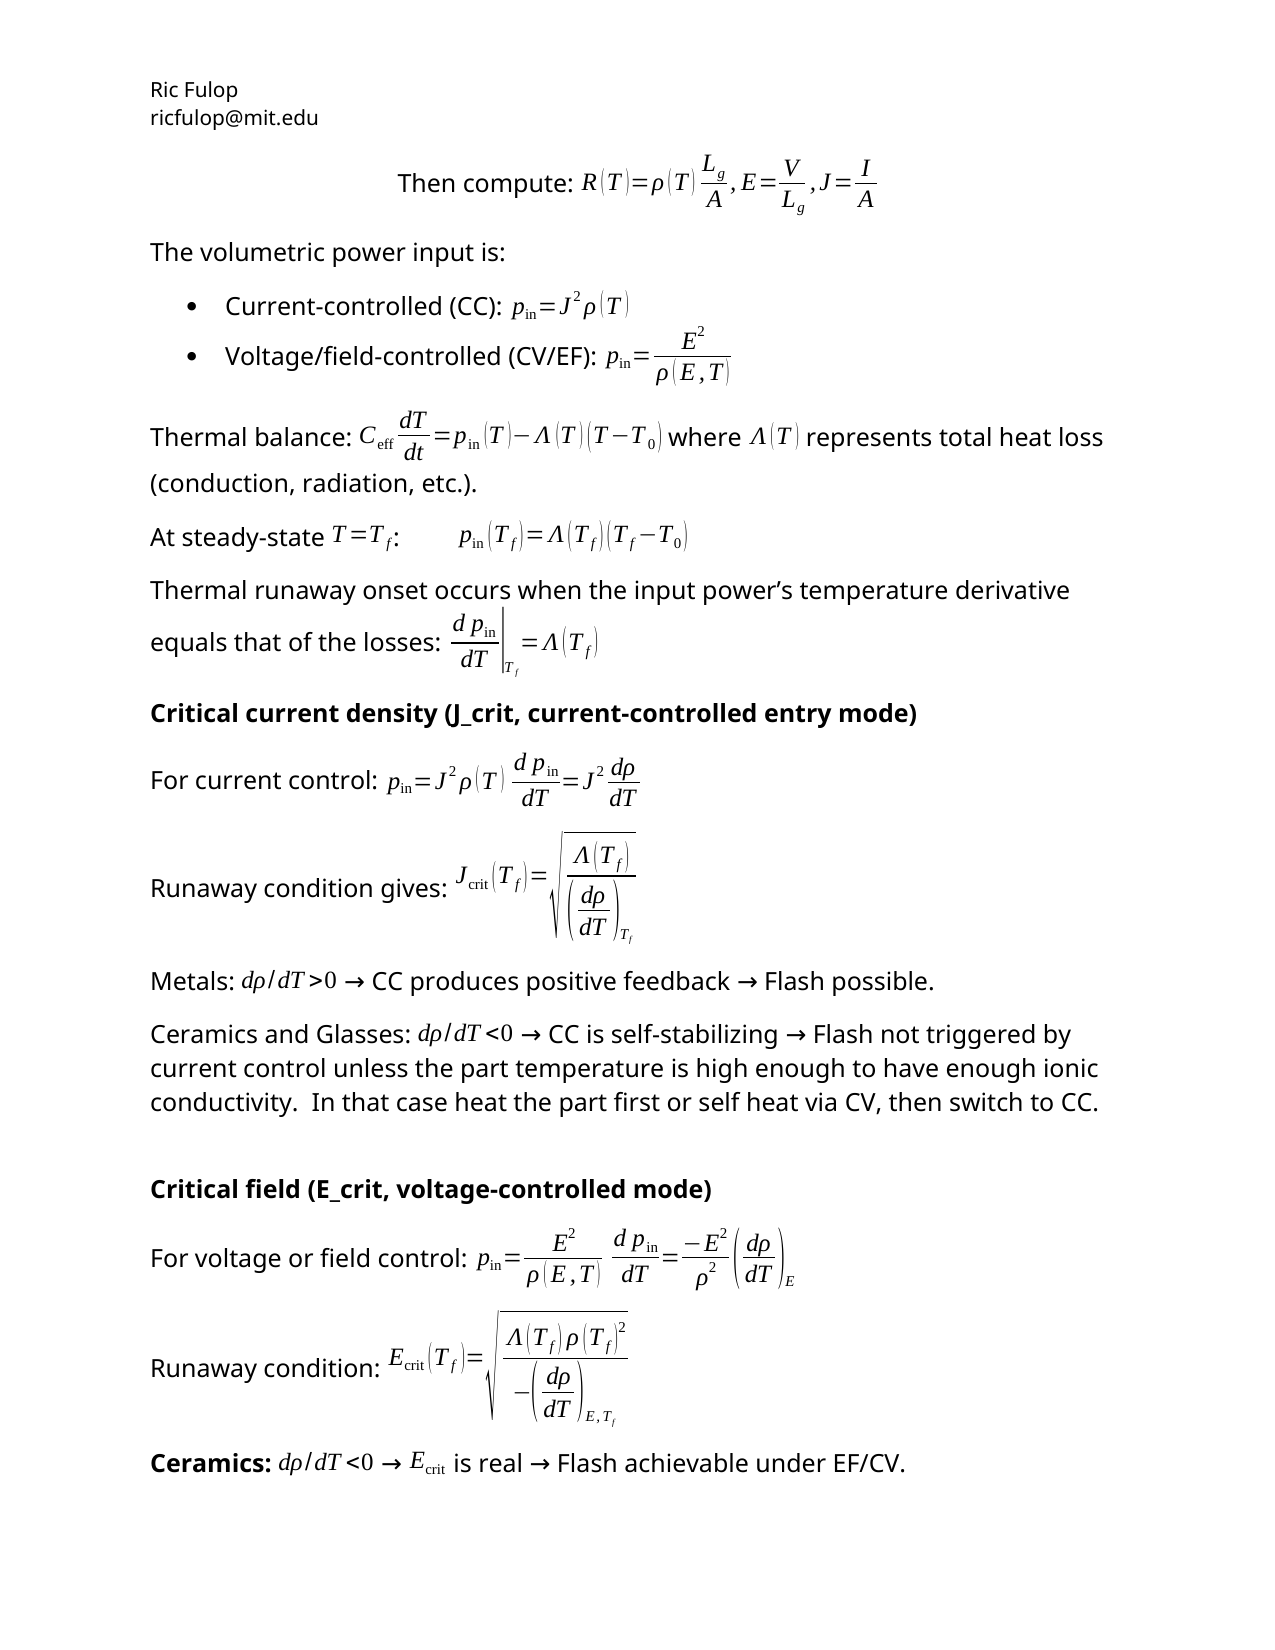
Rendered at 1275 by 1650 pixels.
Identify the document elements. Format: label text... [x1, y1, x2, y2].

text Thermal runaway onset occurs when the input power’s temperature derivative equals that of the losses: [150, 572, 1125, 677]
text Metals: → CC produces positive feedback → Flash possible. [150, 964, 1125, 998]
text For voltage or field control: [150, 1224, 1125, 1291]
text Ceramics and Glasses: → CC is self-stabilizing → Flash not triggered by current control unless the part temperature is high enough to have enough ionic conductivity. In that case heat the part first or self heat via CV, then switch to CC. [150, 1017, 1125, 1119]
list Voltage/field-controlled (CV/EF): [187, 323, 1125, 388]
text At steady-state : [150, 519, 1125, 553]
text The volumetric power input is: [150, 235, 1125, 269]
text For current control: [150, 749, 1125, 811]
subtitle Critical field (E_crit, voltage-controlled mode) [150, 1137, 1125, 1206]
list Current-controlled (CC): [187, 288, 1125, 323]
text Runaway condition: [150, 1309, 1125, 1427]
text Thermal balance: where represents total heat loss (conduction, radiation, etc.). [150, 407, 1125, 500]
text Runaway condition gives: [150, 830, 1125, 945]
text Ceramics: → is real → Flash achievable under EF/CV. [150, 1446, 1125, 1480]
text Then compute: [150, 150, 1125, 216]
subtitle Critical current density (J_crit, current-controlled entry mode) [150, 696, 1125, 730]
